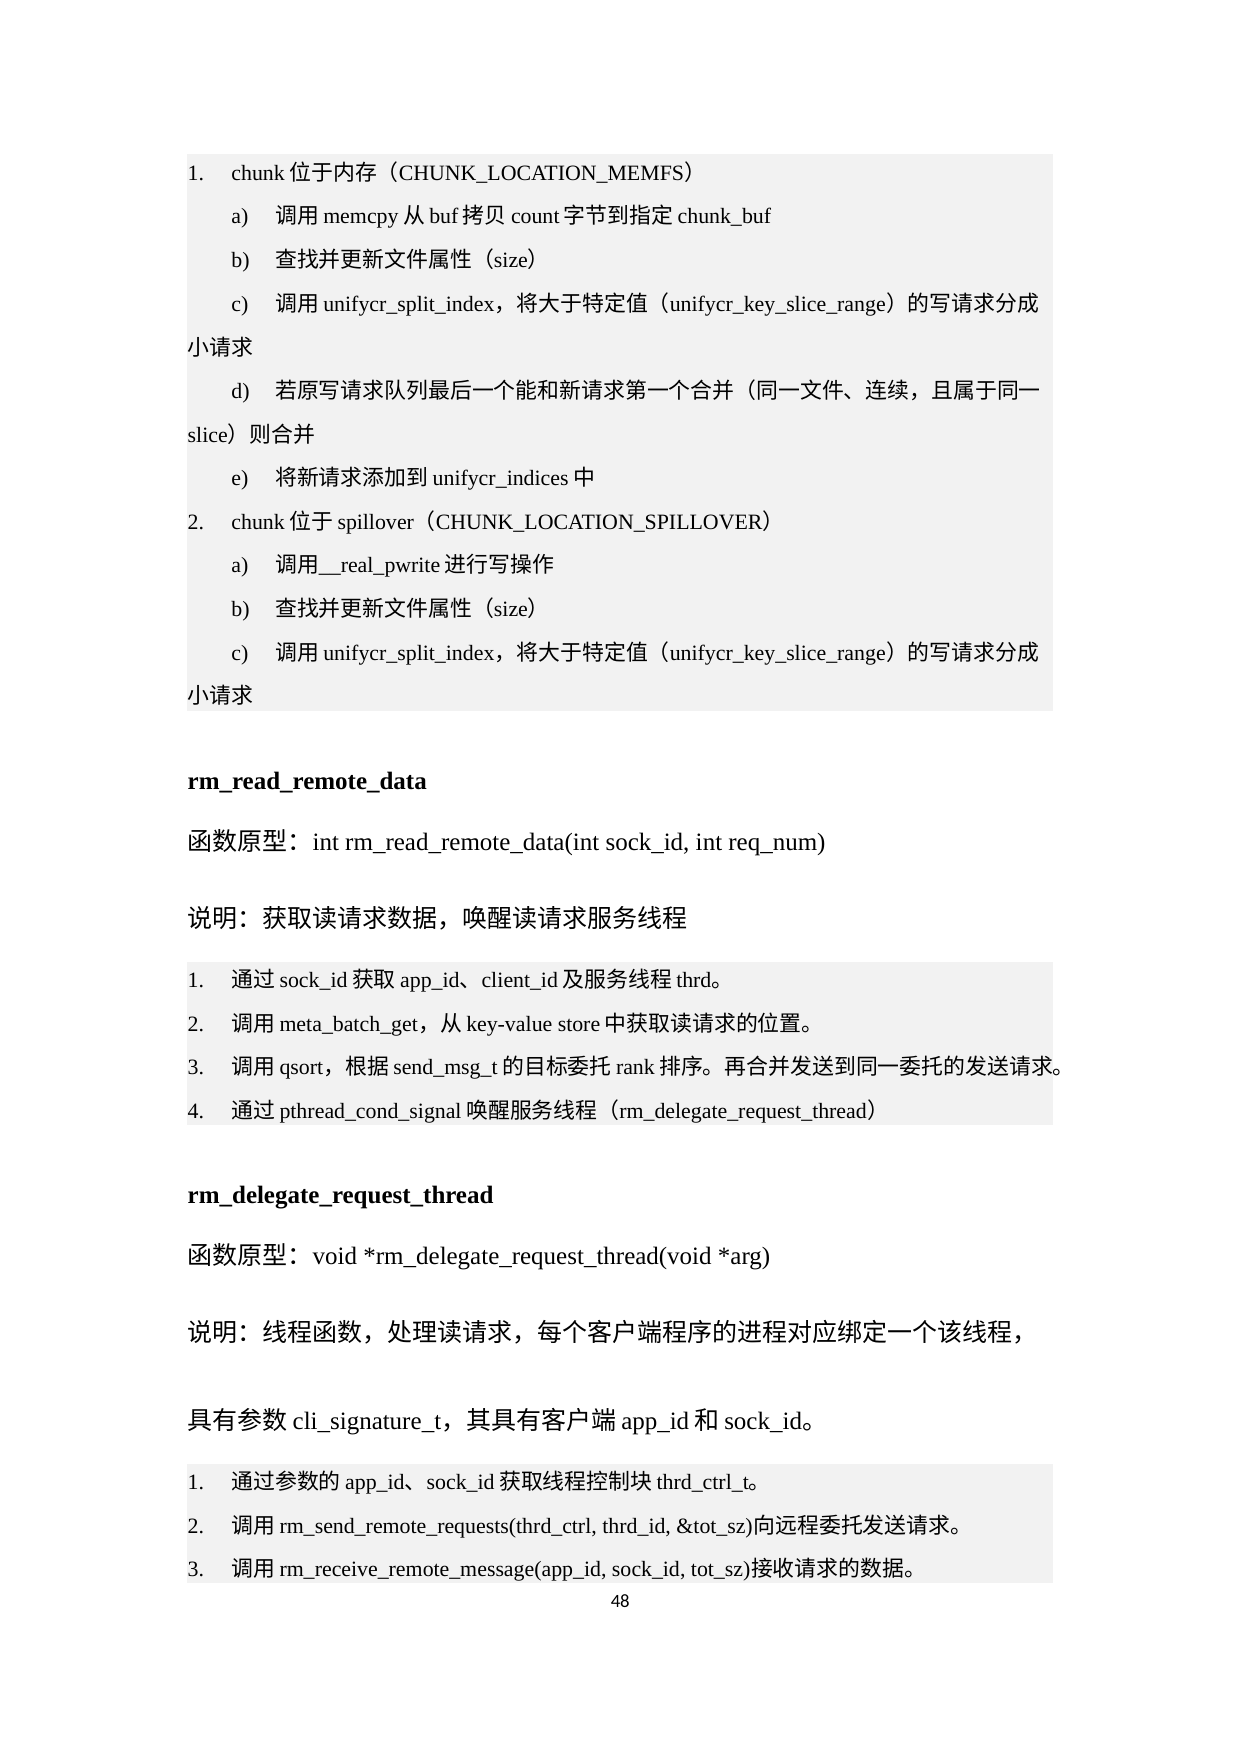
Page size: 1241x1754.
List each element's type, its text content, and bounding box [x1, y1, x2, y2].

text 3. 调用qsort，根据send_msg_t的目标委托rank排序。再合并发送到同一委托的发送请求。 [187, 1049, 1053, 1081]
text 1. 通过sock_id获取app_id、client_id及服务线程thrd。 [187, 962, 1053, 994]
text 1. chunk位于内存（CHUNK_LOCATION_MEMFS） [187, 154, 1053, 187]
text c) 调用unifycr_split_index，将大于特定值（unifycr_key_slice_range）的写请求分成小请求 [187, 634, 1053, 711]
text b) 查找并更新文件属性（size） [187, 242, 1053, 274]
text b) 查找并更新文件属性（size） [187, 591, 1053, 623]
text rm_delegate_request_thread [187, 1178, 1053, 1211]
text 3. 调用rm_receive_remote_message(app_id, sock_id, tot_sz)接收请求的数据。 [187, 1551, 1053, 1583]
text 函数原型：int rm_read_remote_data(int sock_id, int req_num) [187, 807, 1053, 872]
text a) 调用memcpy从buf拷贝count字节到指定chunk_buf [187, 198, 1053, 231]
text e) 将新请求添加到unifycr_indices中 [187, 460, 1053, 492]
text rm_read_remote_data [187, 764, 1053, 797]
text 说明：线程函数，处理读请求，每个客户端程序的进程对应绑定一个该线程，具有参数cli_signature_t，其具有客户端app_id和sock_id。 [187, 1298, 1053, 1451]
text 说明：获取读请求数据，唤醒读请求服务线程 [187, 884, 1053, 949]
text 函数原型：void *rm_delegate_request_thread(void *arg) [187, 1221, 1053, 1286]
text 4. 通过pthread_cond_signal唤醒服务线程（rm_delegate_request_thread） [187, 1092, 1053, 1125]
text a) 调用__real_pwrite进行写操作 [187, 547, 1053, 579]
text d) 若原写请求队列最后一个能和新请求第一个合并（同一文件、连续，且属于同一slice）则合并 [187, 373, 1053, 449]
text 1. 通过参数的app_id、sock_id获取线程控制块thrd_ctrl_t。 [187, 1464, 1053, 1496]
text 2. 调用rm_send_remote_requests(thrd_ctrl, thrd_id, &tot_sz)向远程委托发送请求。 [187, 1507, 1053, 1540]
text 2. 调用meta_batch_get，从key-value store中获取读请求的位置。 [187, 1005, 1053, 1038]
text c) 调用unifycr_split_index，将大于特定值（unifycr_key_slice_range）的写请求分成小请求 [187, 285, 1053, 362]
text 2. chunk位于spillover（CHUNK_LOCATION_SPILLOVER） [187, 503, 1053, 536]
